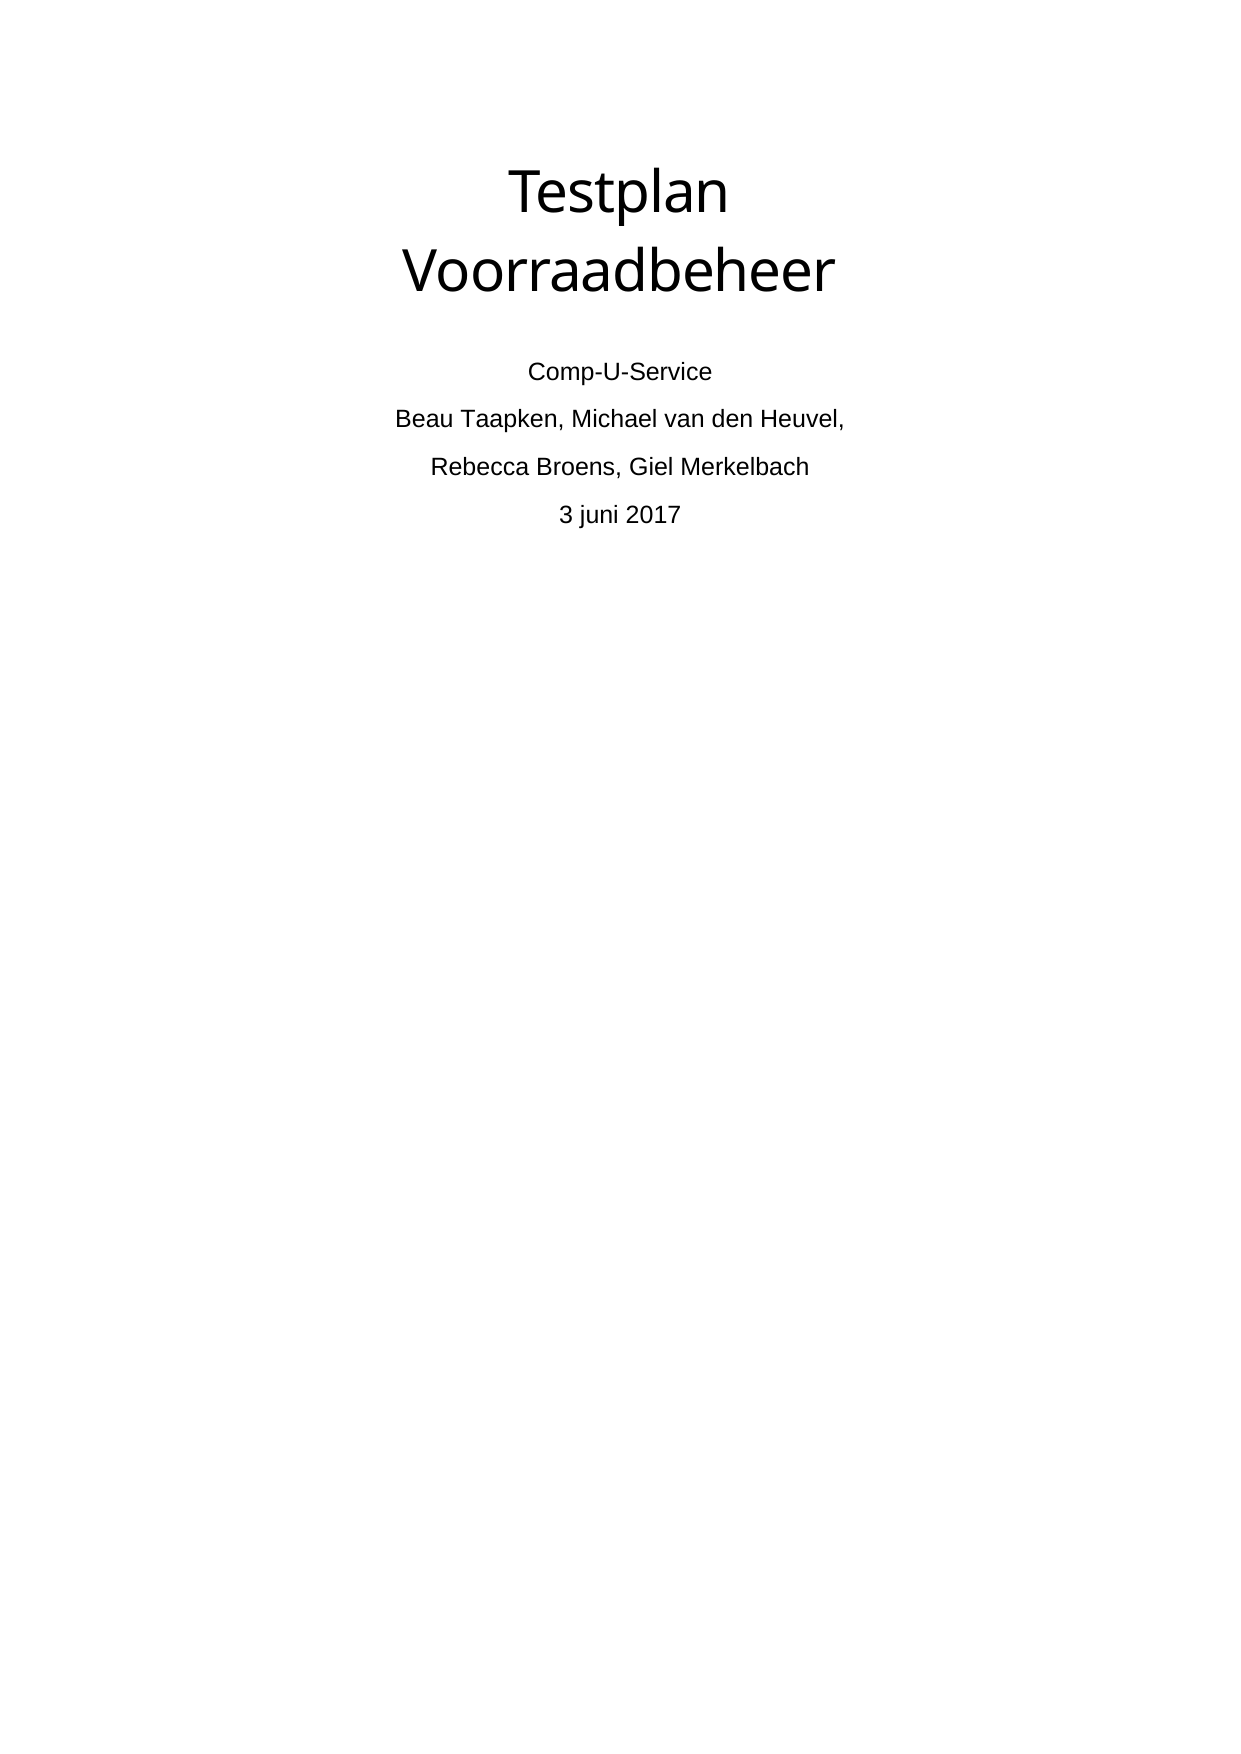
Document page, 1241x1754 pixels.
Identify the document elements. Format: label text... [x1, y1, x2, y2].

text Comp-U-Service [150, 357, 1090, 385]
text 3 juni 2017 [150, 500, 1090, 528]
text Rebecca Broens, Giel Merkelbach [150, 452, 1090, 481]
title Testplan [150, 150, 1090, 229]
title Voorraadbeheer [150, 229, 1090, 309]
text Beau Taapken, Michael van den Heuvel, [150, 404, 1090, 433]
